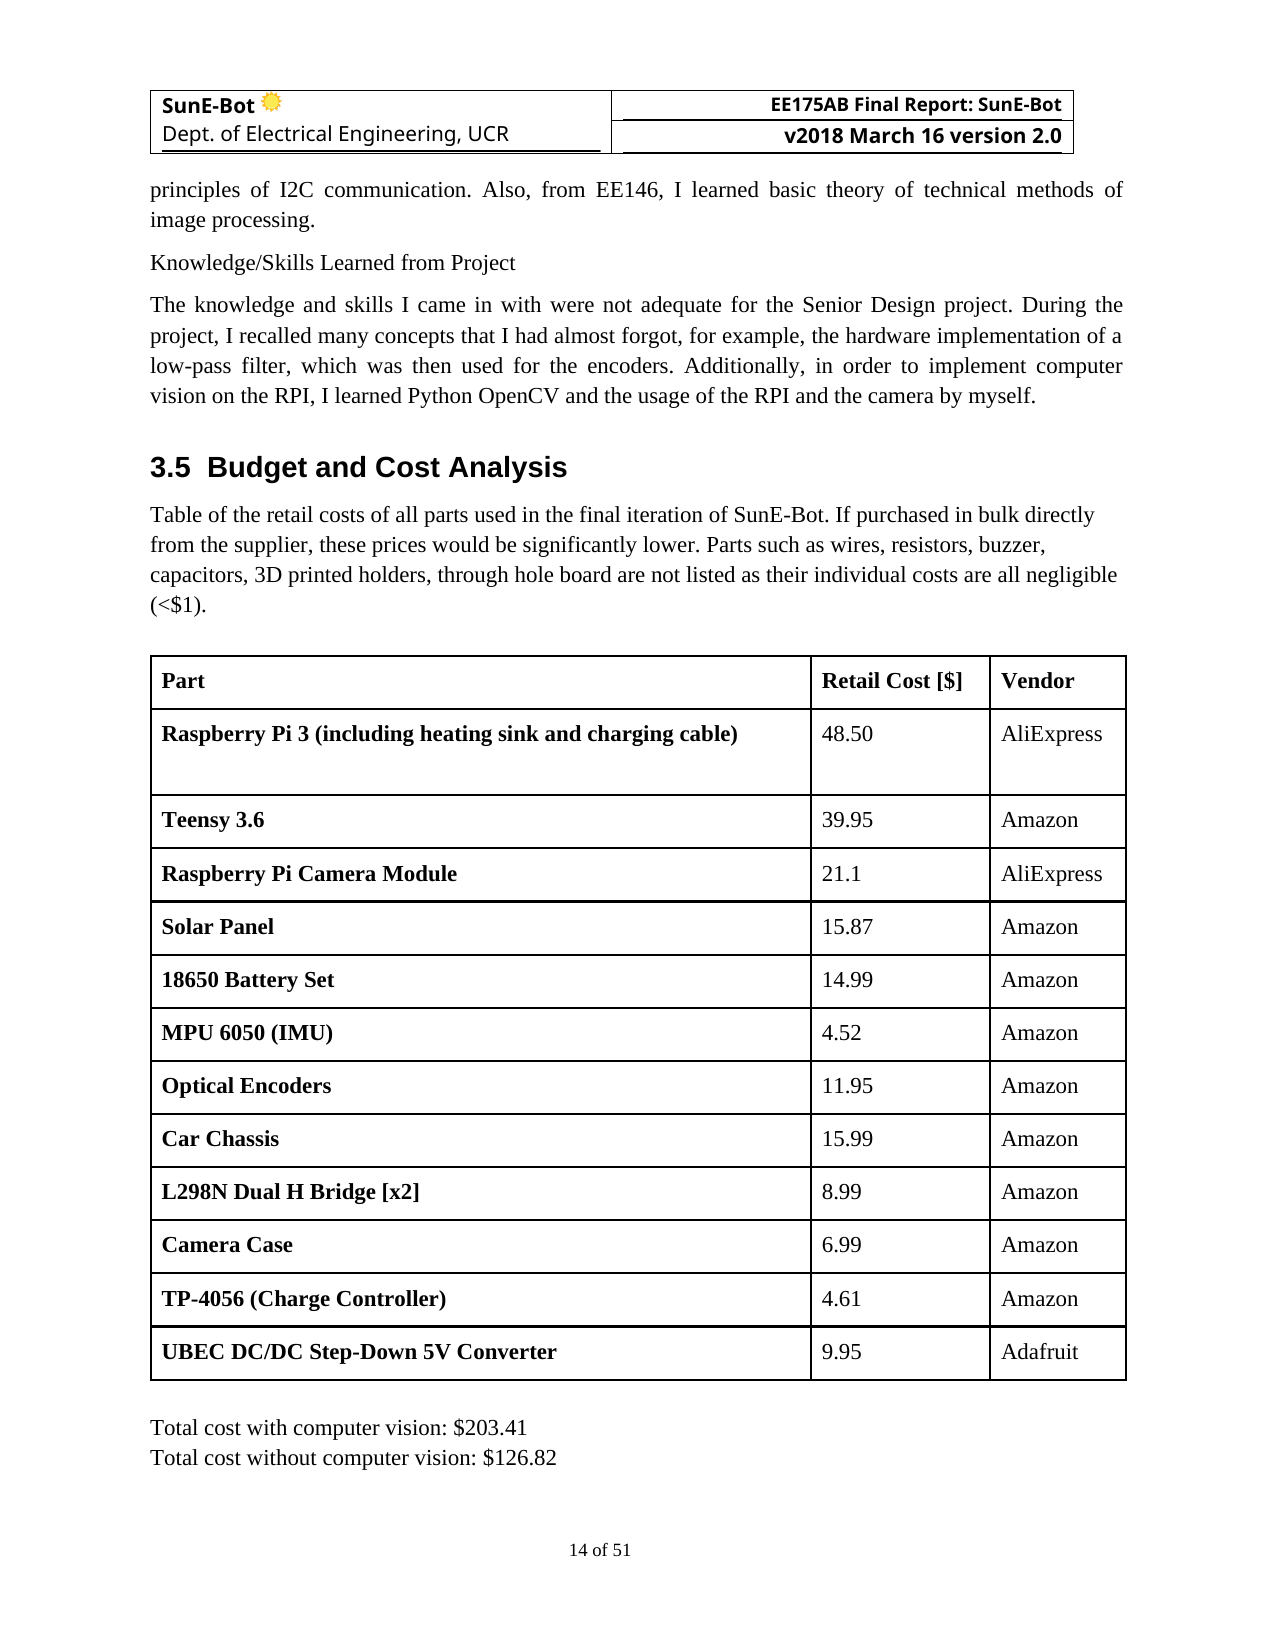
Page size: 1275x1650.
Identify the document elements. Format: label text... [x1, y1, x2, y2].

table_cell 14.99 [812, 956, 989, 1007]
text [150, 176, 1125, 232]
table_cell AliExpress [991, 710, 1125, 794]
table_header Part [152, 657, 810, 708]
table_cell L298N Dual H Bridge [x2] [152, 1168, 810, 1219]
table_cell Amazon [991, 956, 1125, 1007]
text Total cost without computer vision: $126.82 [150, 1444, 1125, 1470]
table_cell Amazon [991, 1115, 1125, 1166]
table_cell Amazon [991, 1221, 1125, 1272]
table_cell Raspberry Pi 3 (including heating sink and charging cable) [152, 710, 810, 794]
table_cell 8.99 [812, 1168, 989, 1219]
table_cell Amazon [991, 903, 1125, 953]
table_cell 4.52 [812, 1009, 989, 1060]
table_cell Amazon [991, 1168, 1125, 1219]
text Table of the retail costs of all parts used in the final iteration of SunE-Bot. If purchased in bulk directly from the supplier, these prices would be significantly lower. Parts such as wires, resistors, buzzer, capacitors, 3D printed holders, through hole board are not listed as their individual costs are all negligible (<$1). [150, 501, 1125, 618]
table_header Retail Cost [$] [812, 657, 989, 708]
text Total cost with computer vision: $203.41 [150, 1413, 1125, 1440]
table_cell 9.95 [812, 1328, 989, 1378]
table_cell Teensy 3.6 [152, 796, 810, 847]
table_cell Amazon [991, 1062, 1125, 1113]
table_cell MPU 6050 (IMU) [152, 1009, 810, 1060]
text Knowledge/Skills Learned from Project [150, 249, 1125, 275]
text The knowledge and skills I came in with were not adequate for the Senior Design project. During the project, I recalled many concepts that I had almost forgot, for example, the hardware implementation of a low-pass filter, which was then used for the encoders. Additionally, in order to implement computer vision on the RPI, I learned Python OpenCV and the usage of the RPI and the camera by myself. [150, 292, 1125, 408]
table_cell UBEC DC/DC Step-Down 5V Converter [152, 1328, 810, 1378]
table_cell Amazon [991, 1274, 1125, 1325]
table_cell TP-4056 (Charge Controller) [152, 1274, 810, 1325]
table_cell Amazon [991, 1009, 1125, 1060]
table_cell 18650 Battery Set [152, 956, 810, 1007]
table_cell 11.95 [812, 1062, 989, 1113]
table_cell 15.87 [812, 903, 989, 953]
table_cell Camera Case [152, 1221, 810, 1272]
table_cell 39.95 [812, 796, 989, 847]
table_cell Amazon [991, 796, 1125, 847]
table_cell 48.50 [812, 710, 989, 794]
table_cell Raspberry Pi Camera Module [152, 849, 810, 900]
table_cell 6.99 [812, 1221, 989, 1272]
table_cell Adafruit [991, 1328, 1125, 1378]
table_cell 21.1 [812, 849, 989, 900]
table_cell Optical Encoders [152, 1062, 810, 1113]
table_cell 15.99 [812, 1115, 989, 1166]
picture [260, 91, 282, 112]
table_cell Car Chassis [152, 1115, 810, 1166]
table_header Vendor [991, 657, 1125, 708]
table_cell 4.61 [812, 1274, 989, 1325]
table_cell AliExpress [991, 849, 1125, 900]
subtitle Budget and Cost Analysis [150, 450, 1125, 483]
table_cell Solar Panel [152, 903, 810, 953]
